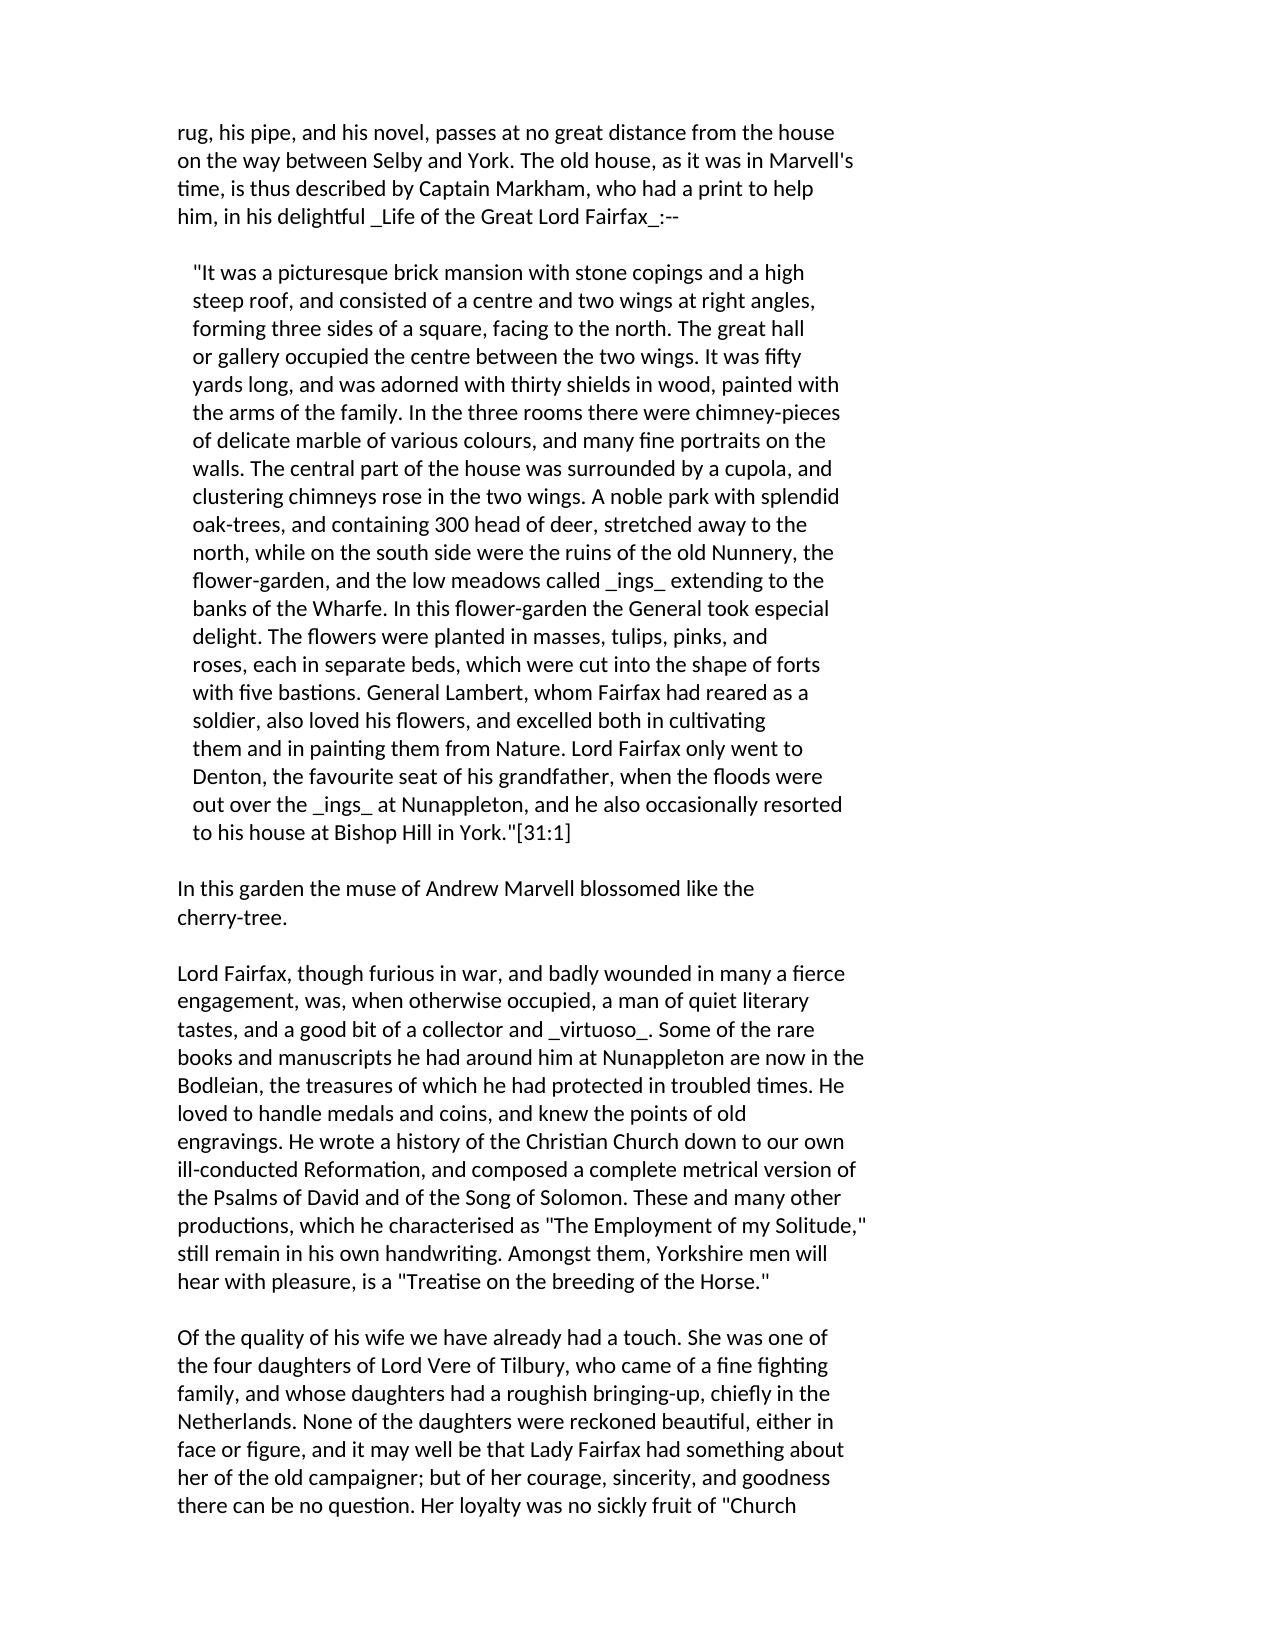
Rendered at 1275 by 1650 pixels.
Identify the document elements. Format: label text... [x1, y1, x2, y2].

text productions, which he characterised as "The Employment of my Solitude," [177, 1211, 1186, 1239]
text flower-garden, and the low meadows called _ings_ extending to the [177, 566, 1186, 594]
text or gallery occupied the centre between the two wings. It was fifty [177, 342, 1186, 370]
text there can be no question. Her loyalty was no sickly fruit of "Church [177, 1491, 1186, 1519]
text with five bastions. General Lambert, whom Fairfax had reared as a [177, 678, 1186, 706]
text soldier, also loved his flowers, and excelled both in cultivating [177, 706, 1186, 734]
text on the way between Selby and York. The old house, as it was in Marvell's [177, 146, 1186, 174]
text the Psalms of David and of the Song of Solomon. These and many other [177, 1183, 1186, 1211]
text engagement, was, when otherwise occupied, a man of quiet literary [177, 987, 1186, 1015]
text hear with pleasure, is a "Treatise on the breeding of the Horse." [177, 1267, 1186, 1295]
text banks of the Wharfe. In this flower-garden the General took especial [177, 594, 1186, 622]
text Bodleian, the treasures of which he had protected in troubled times. He [177, 1071, 1186, 1099]
text clustering chimneys rose in the two wings. A noble park with splendid [177, 482, 1186, 510]
text of delicate marble of various colours, and many fine portraits on the [177, 426, 1186, 454]
text Denton, the favourite seat of his grandfather, when the floods were [177, 762, 1186, 791]
text time, is thus described by Captain Markham, who had a print to help [177, 174, 1186, 202]
text face or figure, and it may well be that Lady Fairfax had something about [177, 1435, 1186, 1463]
text delight. The flowers were planted in masses, tulips, pinks, and [177, 622, 1186, 650]
text forming three sides of a square, facing to the north. The great hall [177, 314, 1186, 342]
text out over the _ings_ at Nunappleton, and he also occasionally resorted [177, 791, 1186, 818]
text yards long, and was adorned with thirty shields in wood, painted with [177, 370, 1186, 398]
text the four daughters of Lord Vere of Tilbury, who came of a fine fighting [177, 1351, 1186, 1379]
text to his house at Bishop Hill in York."[31:1] [177, 818, 1186, 847]
text the arms of the family. In the three rooms there were chimney-pieces [177, 398, 1186, 426]
text steep roof, and consisted of a centre and two wings at right angles, [177, 286, 1186, 314]
text engravings. He wrote a history of the Christian Church down to our own [177, 1127, 1186, 1155]
text cherry-tree. [177, 903, 1186, 931]
text tastes, and a good bit of a collector and _virtuoso_. Some of the rare [177, 1015, 1186, 1043]
text roses, each in separate beds, which were cut into the shape of forts [177, 650, 1186, 678]
text family, and whose daughters had a roughish bringing-up, chiefly in the [177, 1379, 1186, 1407]
text her of the old campaigner; but of her courage, sincerity, and goodness [177, 1463, 1186, 1491]
text ill-conducted Reformation, and composed a complete metrical version of [177, 1155, 1186, 1183]
text still remain in his own handwriting. Amongst them, Yorkshire men will [177, 1239, 1186, 1267]
text Netherlands. None of the daughters were reckoned beautiful, either in [177, 1407, 1186, 1435]
text rug, his pipe, and his novel, passes at no great distance from the house [177, 118, 1186, 146]
text oak-trees, and containing 300 head of deer, stretched away to the [177, 510, 1186, 538]
text Of the quality of his wife we have already had a touch. She was one of [177, 1323, 1186, 1351]
text them and in painting them from Nature. Lord Fairfax only went to [177, 734, 1186, 762]
text "It was a picturesque brick mansion with stone copings and a high [177, 258, 1186, 286]
text loved to handle medals and coins, and knew the points of old [177, 1099, 1186, 1127]
text books and manuscripts he had around him at Nunappleton are now in the [177, 1043, 1186, 1071]
text In this garden the muse of Andrew Marvell blossomed like the [177, 874, 1186, 903]
text north, while on the south side were the ruins of the old Nunnery, the [177, 538, 1186, 566]
text walls. The central part of the house was surrounded by a cupola, and [177, 454, 1186, 482]
text Lord Fairfax, though furious in war, and badly wounded in many a fierce [177, 959, 1186, 987]
text him, in his delightful _Life of the Great Lord Fairfax_:-- [177, 202, 1186, 230]
